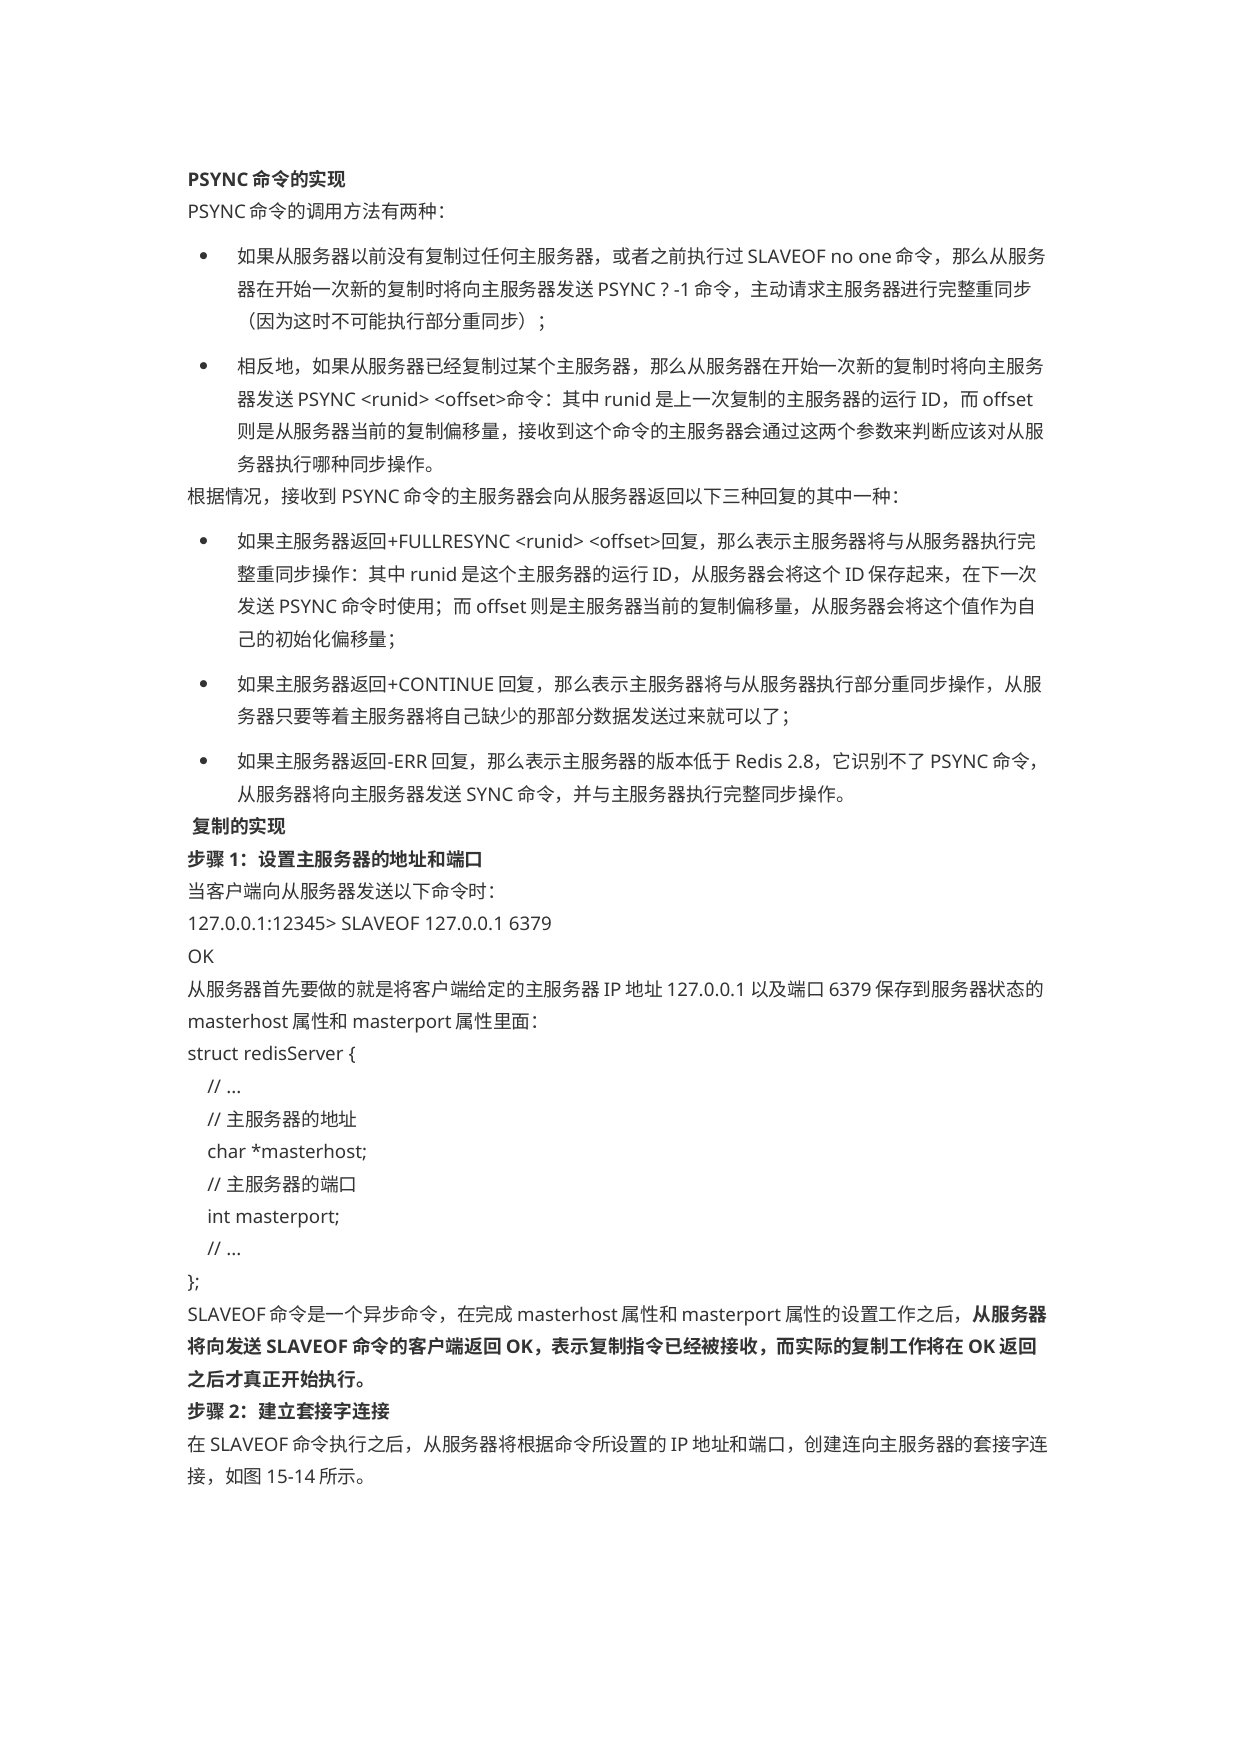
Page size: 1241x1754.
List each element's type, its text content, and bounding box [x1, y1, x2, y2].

text 根据情况，接收到PSYNC命令的主服务器会向从服务器返回以下三种回复的其中一种： [187, 479, 1053, 512]
list 如果主服务器返回-ERR回复，那么表示主服务器的版本低于Redis 2.8，它识别不了PSYNC命令，从服务器将向主服务器发送SYNC命令，并与主服务器执行完整同步操作。 [200, 744, 1053, 809]
text PSYNC命令的调用方法有两种： [187, 194, 1053, 227]
list 相反地，如果从服务器已经复制过某个主服务器，那么从服务器在开始一次新的复制时将向主服务器发送PSYNC <runid> <offset>命令：其中runid是上一次复制的主服务器的运行ID，而offset则是从服务器当前的复制偏移量，接收到这个命令的主服务器会通过这两个参数来判断应该对从服务器执行哪种同步操作。 [200, 349, 1053, 479]
text 当客户端向从服务器发送以下命令时： [187, 874, 1053, 907]
text // ... [187, 1069, 1053, 1102]
text // ... [187, 1232, 1053, 1264]
text }; [187, 1264, 1053, 1297]
text // 主服务器的端口 [187, 1167, 1053, 1199]
text struct redisServer { [187, 1037, 1053, 1069]
text char *masterhost; [187, 1134, 1053, 1167]
text 步骤1：设置主服务器的地址和端口 [187, 842, 1053, 874]
text int masterport; [187, 1199, 1053, 1232]
text // 主服务器的地址 [187, 1102, 1053, 1134]
text 从服务器首先要做的就是将客户端给定的主服务器IP地址127.0.0.1以及端口6379保存到服务器状态的masterhost属性和masterport属性里面： [187, 972, 1053, 1037]
text SLAVEOF命令是一个异步命令，在完成masterhost属性和masterport属性的设置工作之后，从服务器将向发送SLAVEOF命令的客户端返回OK，表示复制指令已经被接收，而实际的复制工作将在OK返回之后才真正开始执行。 [187, 1297, 1053, 1394]
list 如果从服务器以前没有复制过任何主服务器，或者之前执行过SLAVEOF no one命令，那么从服务器在开始一次新的复制时将向主服务器发送PSYNC ? -1命令，主动请求主服务器进行完整重同步（因为这时不可能执行部分重同步）； [200, 239, 1053, 337]
text 127.0.0.1:12345> SLAVEOF 127.0.0.1 6379 [187, 907, 1053, 939]
list 如果主服务器返回+FULLRESYNC <runid> <offset>回复，那么表示主服务器将与从服务器执行完整重同步操作：其中runid是这个主服务器的运行ID，从服务器会将这个ID保存起来，在下一次发送PSYNC命令时使用；而offset则是主服务器当前的复制偏移量，从服务器会将这个值作为自己的初始化偏移量； [200, 524, 1053, 654]
text OK [187, 939, 1053, 972]
text 步骤2：建立套接字连接 [187, 1394, 1053, 1427]
text 复制的实现 [187, 809, 1053, 842]
list 如果主服务器返回+CONTINUE回复，那么表示主服务器将与从服务器执行部分重同步操作，从服务器只要等着主服务器将自己缺少的那部分数据发送过来就可以了； [200, 667, 1053, 732]
text 在SLAVEOF命令执行之后，从服务器将根据命令所设置的IP地址和端口，创建连向主服务器的套接字连接，如图15-14所示。 [187, 1427, 1053, 1492]
text PSYNC命令的实现 [187, 162, 1053, 194]
